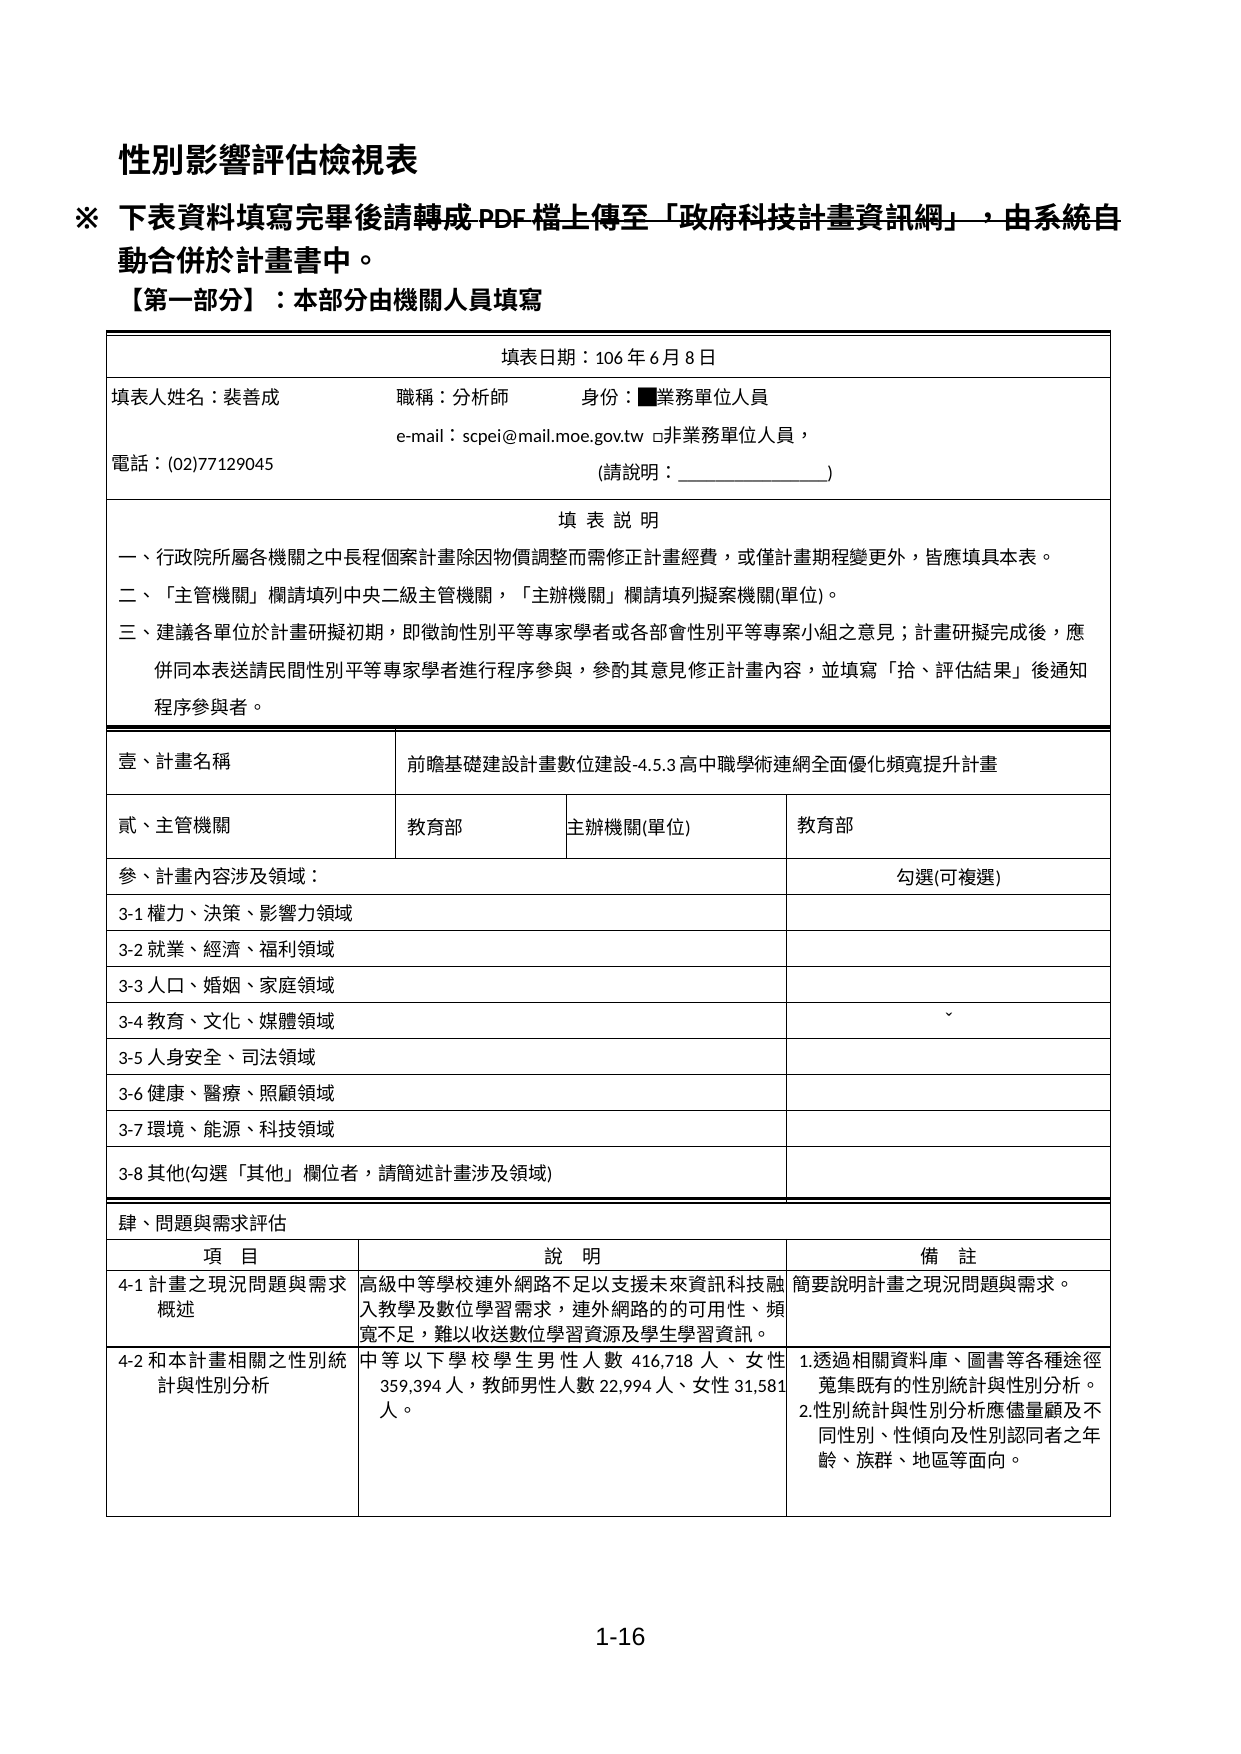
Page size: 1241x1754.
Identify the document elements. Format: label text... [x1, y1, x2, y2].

table_cell 項 目 [107, 1240, 358, 1270]
table_cell 4-1計畫之現況問題與需求概述 [107, 1271, 358, 1346]
text 【第一部分】：本部分由機關人員填寫 [118, 280, 1122, 317]
table_cell 中等以下學校學生男性人數416,718人、女性359,394人，教師男性人數22,994人、女性31,581人。 [359, 1348, 786, 1516]
table_cell [787, 1075, 1110, 1110]
table_cell 3-3 人口、婚姻、家庭領域 [107, 967, 786, 1002]
text ※ 下表資料填寫完畢後請轉成PDF檔上傳至「政府科技計畫資訊網」，由系統自動合併於計畫書中。 [74, 195, 1122, 280]
table_cell 備 註 [787, 1240, 1110, 1270]
table_header 填表日期：106年6月8日 [107, 336, 1110, 377]
table_cell 1.透過相關資料庫、圖書等各種途徑蒐集既有的性別統計與性別分析。 2.性別統計與性別分析應儘量顧及不同性別、性傾向及性別認同者之年齡、族群、地區等面向。 [787, 1348, 1110, 1516]
table_cell 3-8 其他(勾選「其他」欄位者，請簡述計畫涉及領域) [107, 1147, 786, 1197]
table_cell 主辦機關(單位) [567, 795, 786, 858]
table_cell 高級中等學校連外網路不足以支援未來資訊科技融入教學及數位學習需求，連外網路的的可用性、頻寬不足，難以收送數位學習資源及學生學習資訊。 [359, 1271, 786, 1346]
table_cell 勾選(可複選) [787, 859, 1110, 894]
text 性別影響評估檢視表 [118, 120, 1122, 195]
table_cell 參、計畫內容涉及領域： [107, 859, 786, 894]
table_cell [787, 967, 1110, 1002]
table_cell ˇ [787, 1003, 1110, 1038]
table_cell [787, 895, 1110, 930]
table_cell 填 表 説 明 一、行政院所屬各機關之中長程個案計畫除因物價調整而需修正計畫經費，或僅計畫期程變更外，皆應填具本表。 二、「主管機關」欄請填列中央二級主管機關，「主辦機關」欄請填列擬案機關(單位)。 三、建議各單位於計畫研擬初期，即徵詢性別平等專家學者或各部會性別平等專案小組之意見；計畫研擬完成後，應併同本表送請民間性別平等專家學者進行程序參與，參酌其意見修正計畫內容，並填寫「拾、評估結果」後通知程序參與者。 [107, 500, 1110, 725]
table_cell [787, 931, 1110, 966]
table_cell 壹、計畫名稱 [107, 732, 395, 794]
table_cell 教育部 [787, 795, 1110, 858]
table_cell 前瞻基礎建設計畫數位建設-4.5.3高中職學術連網全面優化頻寬提升計畫 [396, 732, 1110, 794]
table_cell 3-1 權力、決策、影響力領域 [107, 895, 786, 930]
table_cell 3-5 人身安全、司法領域 [107, 1039, 786, 1074]
table_cell 3-7 環境、能源、科技領域 [107, 1111, 786, 1146]
table_cell 4-2和本計畫相關之性別統計與性別分析 [107, 1348, 358, 1516]
table_cell 職稱：分析師 身份：█業務單位人員 e-mail：scpei@mail.moe.gov.tw □非業務單位人員， (請說明：________________) [392, 378, 1110, 499]
table_cell 說 明 [359, 1240, 786, 1270]
table_cell [787, 1039, 1110, 1074]
table_cell 3-2 就業、經濟、福利領域 [107, 931, 786, 966]
table_cell 教育部 [396, 795, 566, 858]
table_cell [787, 1111, 1110, 1146]
table_cell 肆、問題與需求評估 [107, 1204, 1110, 1239]
table_cell 填表人姓名：裴善成 [107, 378, 392, 443]
table_cell 3-4 教育、文化、媒體領域 [107, 1003, 786, 1038]
table_cell 3-6 健康、醫療、照顧領域 [107, 1075, 786, 1110]
table_cell 簡要說明計畫之現況問題與需求。 [787, 1271, 1110, 1346]
table_cell [787, 1147, 1110, 1197]
table_cell 電話：(02)77129045 [107, 443, 392, 499]
table_cell 貳、主管機關 [107, 795, 395, 858]
